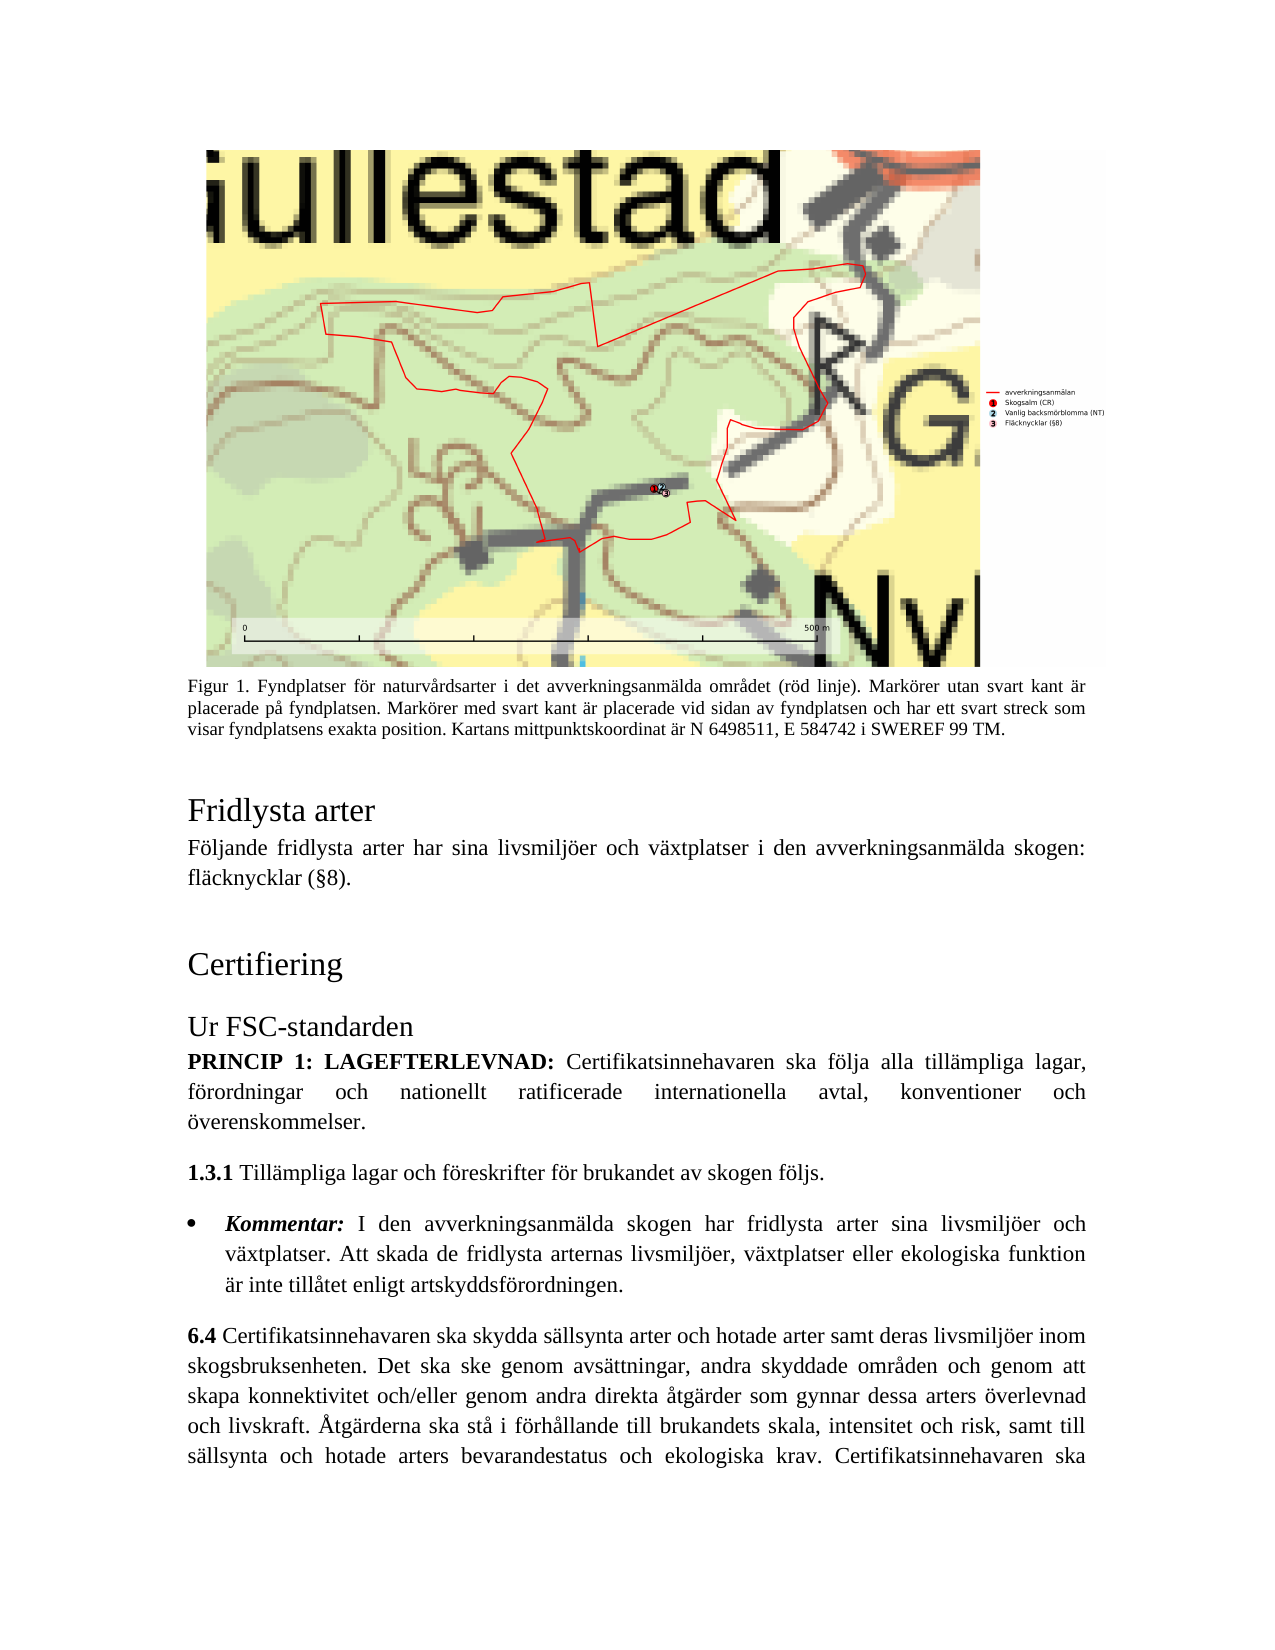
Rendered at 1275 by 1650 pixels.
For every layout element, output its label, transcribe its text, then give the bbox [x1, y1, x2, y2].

subtitle Ur FSC-standarden [187, 1009, 1087, 1043]
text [187, 1322, 1087, 1469]
text Figur 1. Fyndplatser för naturvårdsarter i det avverkningsanmälda området (röd linje). Markörer utan svart kant är placerade på fyndplatsen. Markörer med svart kant är placerade vid sidan av fyndplatsen och har ett svart streck som visar fyndplatsens exakta position. Kartans mittpunktskoordinat är N 6498511, E 584742 i SWEREF 99 TM. [187, 675, 1087, 740]
subtitle Fridlysta arter [187, 790, 1087, 828]
text PRINCIP 1: LAGEFTERLEVNAD: Certifikatsinnehavaren ska följa alla tillämpliga lagar, förordningar och nationellt ratificerade internationella avtal, konventioner och överenskommelser. [187, 1048, 1087, 1134]
picture [206, 150, 1107, 667]
text 1.3.1 Tillämpliga lagar och föreskrifter för brukandet av skogen följs. [187, 1159, 1087, 1186]
text Följande fridlysta arter har sina livsmiljöer och växtplatser i den avverkningsanmälda skogen: fläcknycklar (§8). [187, 834, 1087, 891]
subtitle Certifiering [187, 944, 1087, 983]
list Kommentar: I den avverkningsanmälda skogen har fridlysta arter sina livsmiljöer och växtplatser. Att skada de fridlysta arternas livsmiljöer, växtplatser eller ekologiska funktion är inte tillåtet enligt artskyddsförordningen. [187, 1210, 1087, 1297]
